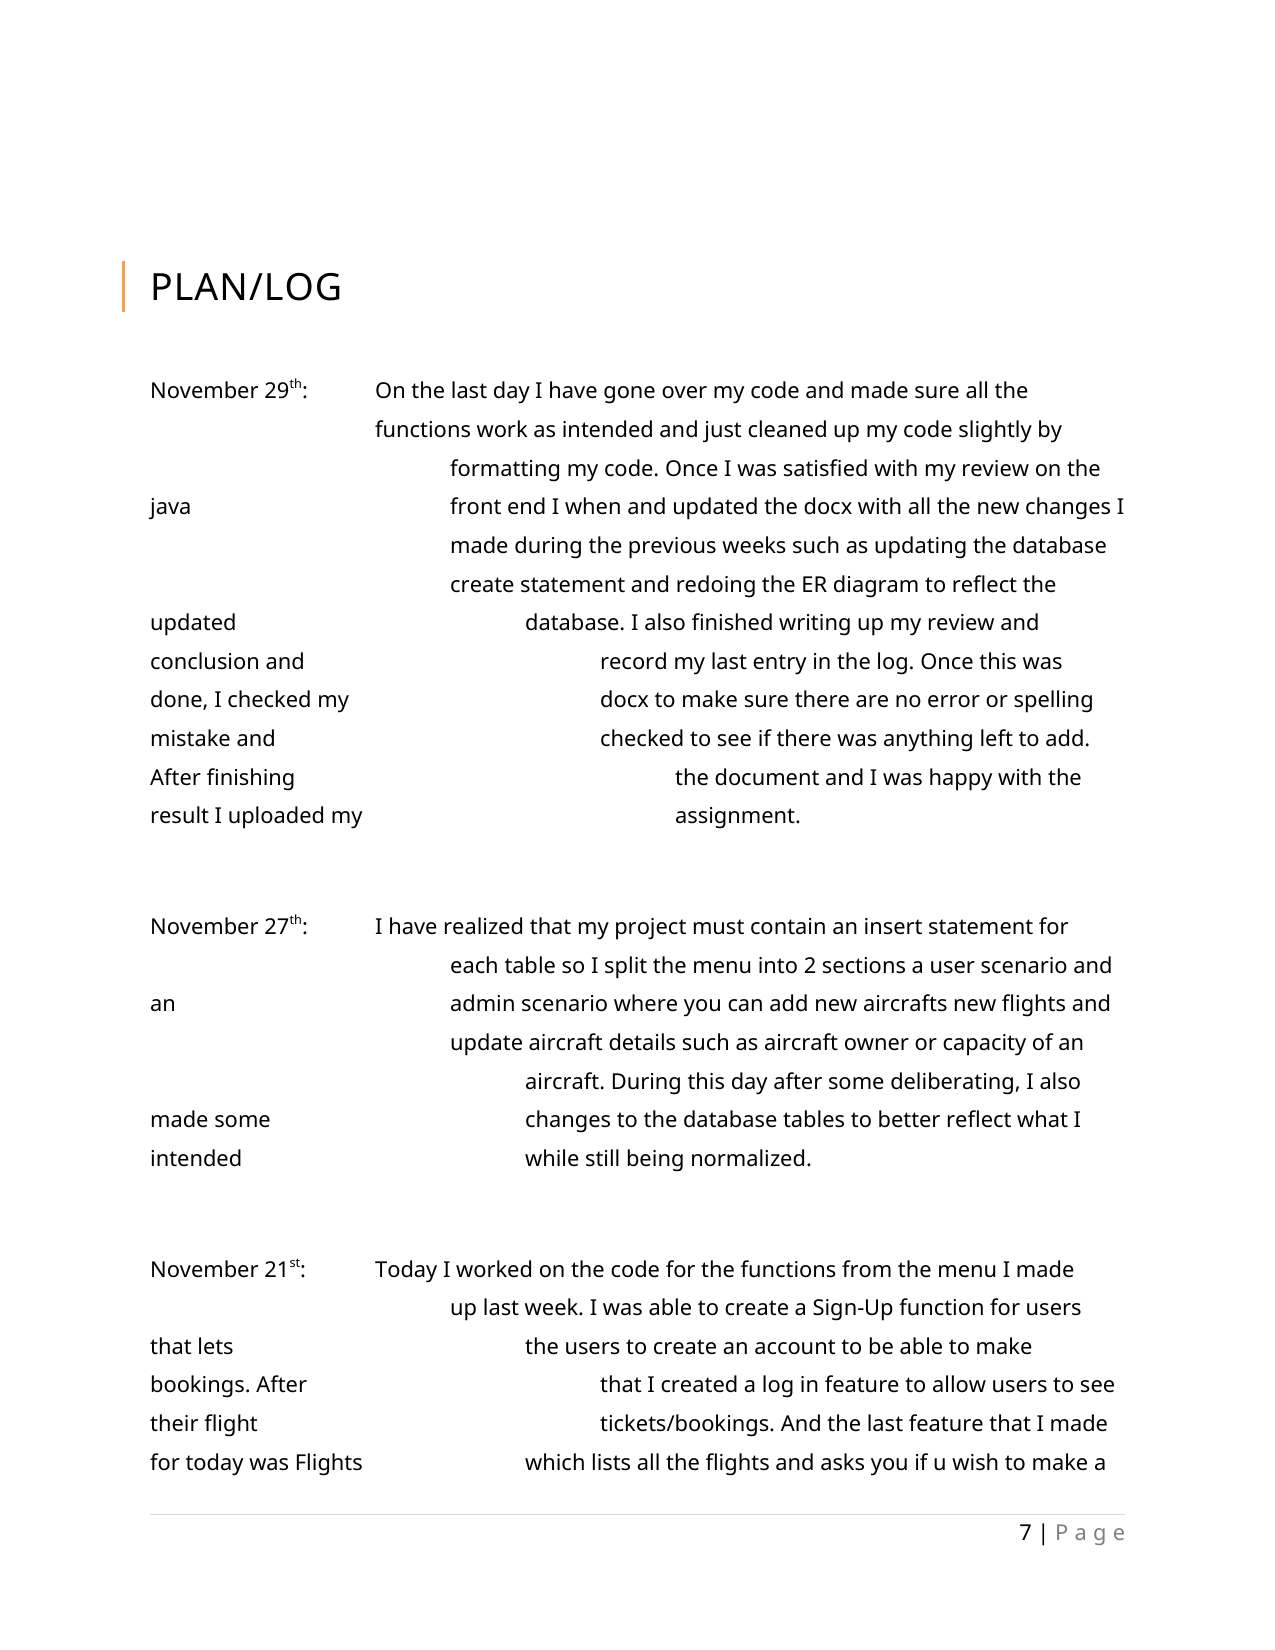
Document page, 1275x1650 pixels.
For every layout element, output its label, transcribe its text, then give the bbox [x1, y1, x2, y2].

text November 27th: I have realized that my project must contain an insert statement for each table so I split the menu into 2 sections a user scenario and an admin scenario where you can add new aircrafts new flights and update aircraft details such as aircraft owner or capacity of an aircraft. During this day after some deliberating, I also made some changes to the database tables to better reflect what I intended while still being normalized. [150, 911, 1125, 1173]
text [150, 1253, 1125, 1477]
subtitle Plan/Log [125, 261, 1125, 312]
text November 29th: On the last day I have gone over my code and made sure all the functions work as intended and just cleaned up my code slightly by formatting my code. Once I was satisfied with my review on the java front end I when and updated the docx with all the new changes I made during the previous weeks such as updating the database create statement and redoing the ER diagram to reflect the updated database. I also finished writing up my review and conclusion and record my last entry in the log. Once this was done, I checked my docx to make sure there are no error or spelling mistake and checked to see if there was anything left to add. After finishing the document and I was happy with the result I uploaded my assignment. [150, 375, 1125, 830]
